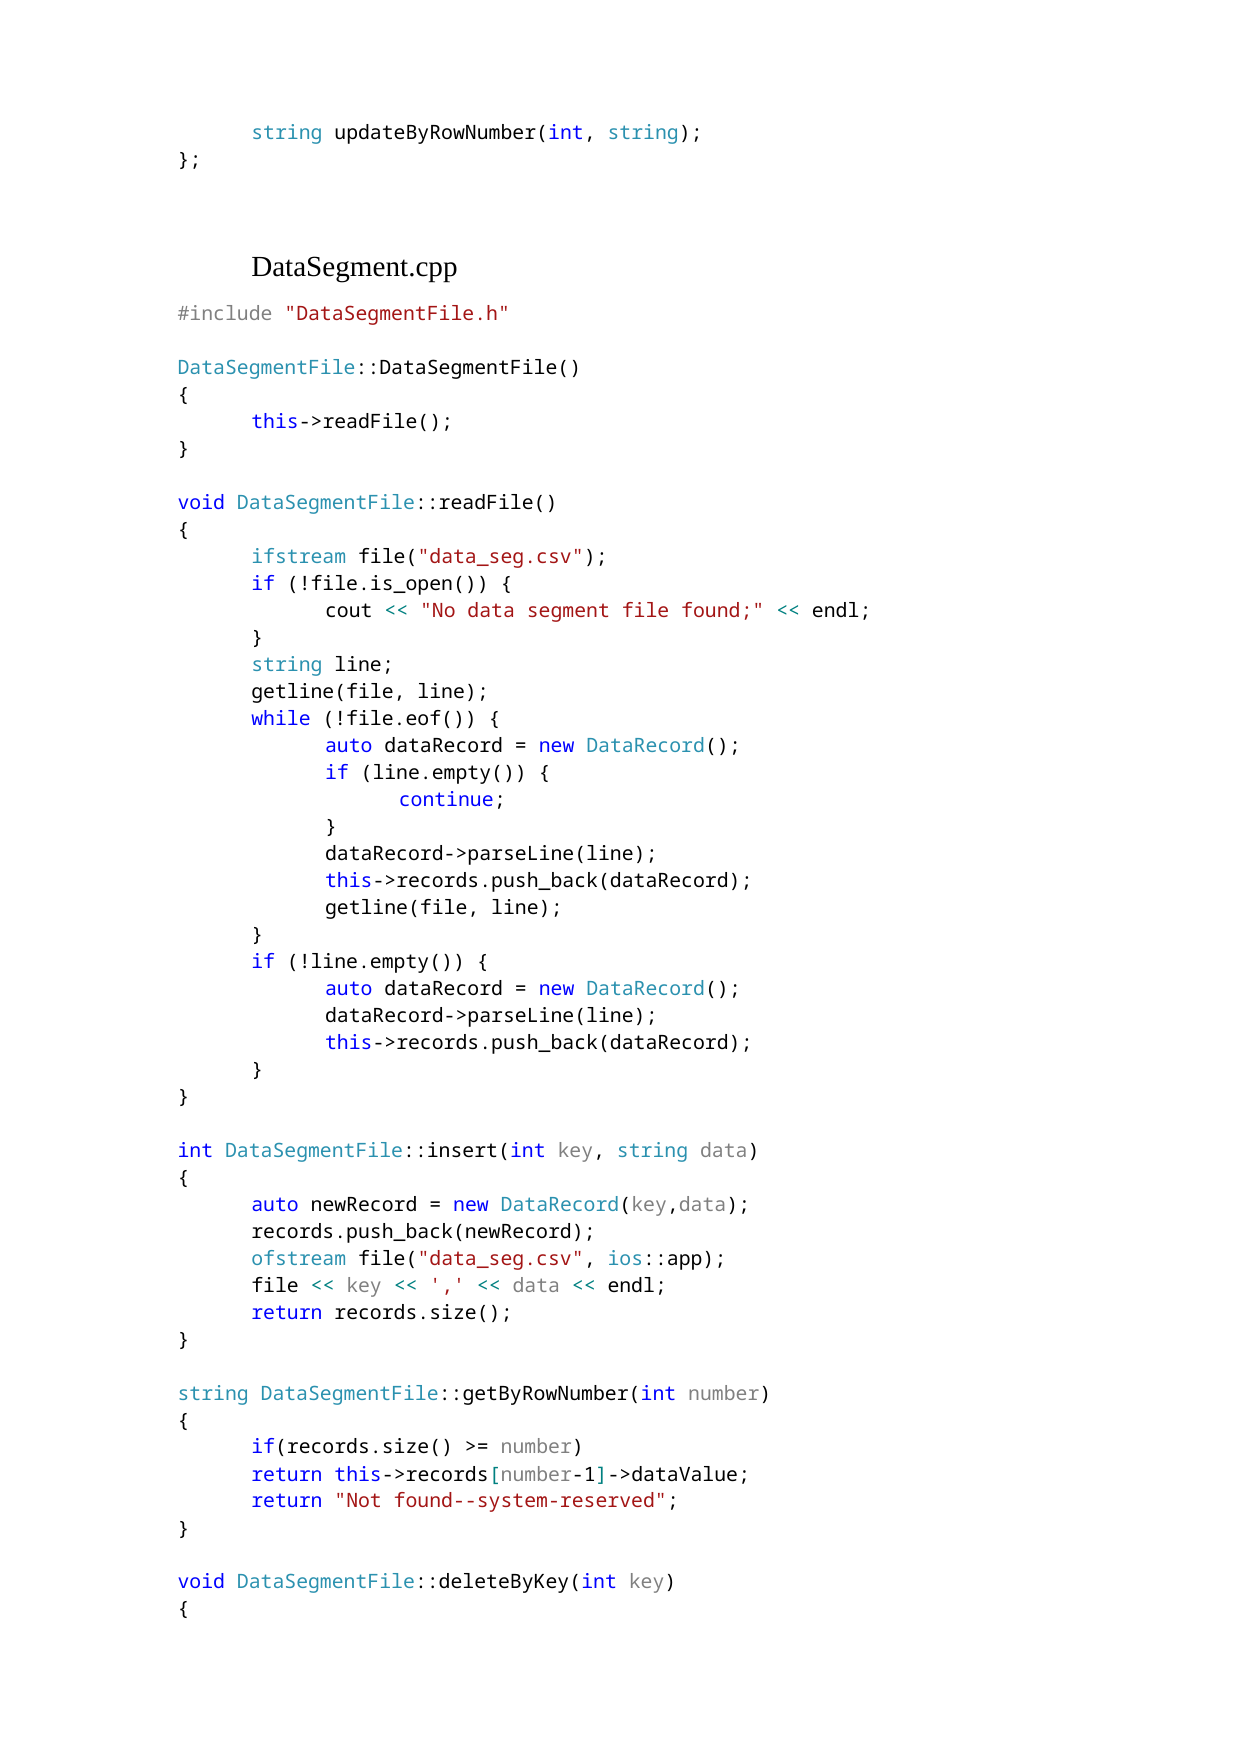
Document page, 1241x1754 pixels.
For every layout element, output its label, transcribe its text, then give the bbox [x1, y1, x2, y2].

text if(records.size() >= number) [177, 1433, 1152, 1460]
text } [177, 1325, 1152, 1352]
text cout << "No data segment file found;" << endl; [177, 596, 1152, 623]
text records.push_back(newRecord); [177, 1217, 1152, 1244]
text auto dataRecord = new DataRecord(); [177, 731, 1152, 758]
text { [177, 516, 1152, 542]
text int DataSegmentFile::insert(int key, string data) [177, 1136, 1152, 1163]
text void DataSegmentFile::readFile() [177, 488, 1152, 516]
text } [177, 812, 1152, 839]
text auto dataRecord = new DataRecord(); [177, 974, 1152, 1001]
text getline(file, line); [177, 893, 1152, 920]
text while (!file.eof()) { [177, 704, 1152, 731]
text ifstream file("data_seg.csv"); [177, 542, 1152, 569]
text file << key << ',' << data << endl; [177, 1271, 1152, 1298]
text return "Not found--system-reserved"; [177, 1487, 1152, 1514]
text this->records.push_back(dataRecord); [177, 1028, 1152, 1055]
text return records.size(); [177, 1298, 1152, 1325]
text { [177, 1406, 1152, 1433]
text continue; [177, 785, 1152, 812]
text { [177, 1163, 1152, 1190]
text ofstream file("data_seg.csv", ios::app); [177, 1244, 1152, 1271]
text } [177, 434, 1152, 462]
text getline(file, line); [177, 677, 1152, 704]
text { [177, 1595, 1152, 1622]
text string updateByRowNumber(int, string); [177, 118, 1152, 145]
text return this->records[number-1]->dataValue; [177, 1460, 1152, 1487]
text string DataSegmentFile::getByRowNumber(int number) [177, 1379, 1152, 1406]
text void DataSegmentFile::deleteByKey(int key) [177, 1568, 1152, 1595]
text #include "DataSegmentFile.h" [177, 300, 1152, 327]
text } [177, 1514, 1152, 1541]
text this->records.push_back(dataRecord); [177, 866, 1152, 893]
text auto newRecord = new DataRecord(key,data); [177, 1190, 1152, 1217]
text }; [177, 145, 1152, 172]
text DataSegment.cpp [177, 249, 1152, 283]
text dataRecord->parseLine(line); [177, 839, 1152, 866]
text } [177, 920, 1152, 947]
text { [177, 381, 1152, 408]
text string line; [177, 650, 1152, 677]
text if (line.empty()) { [177, 758, 1152, 785]
text this->readFile(); [177, 408, 1152, 434]
text dataRecord->parseLine(line); [177, 1001, 1152, 1028]
text if (!file.is_open()) { [177, 569, 1152, 596]
text } [177, 1055, 1152, 1082]
text DataSegmentFile::DataSegmentFile() [177, 354, 1152, 381]
text if (!line.empty()) { [177, 947, 1152, 974]
text } [177, 623, 1152, 650]
text } [177, 1082, 1152, 1109]
